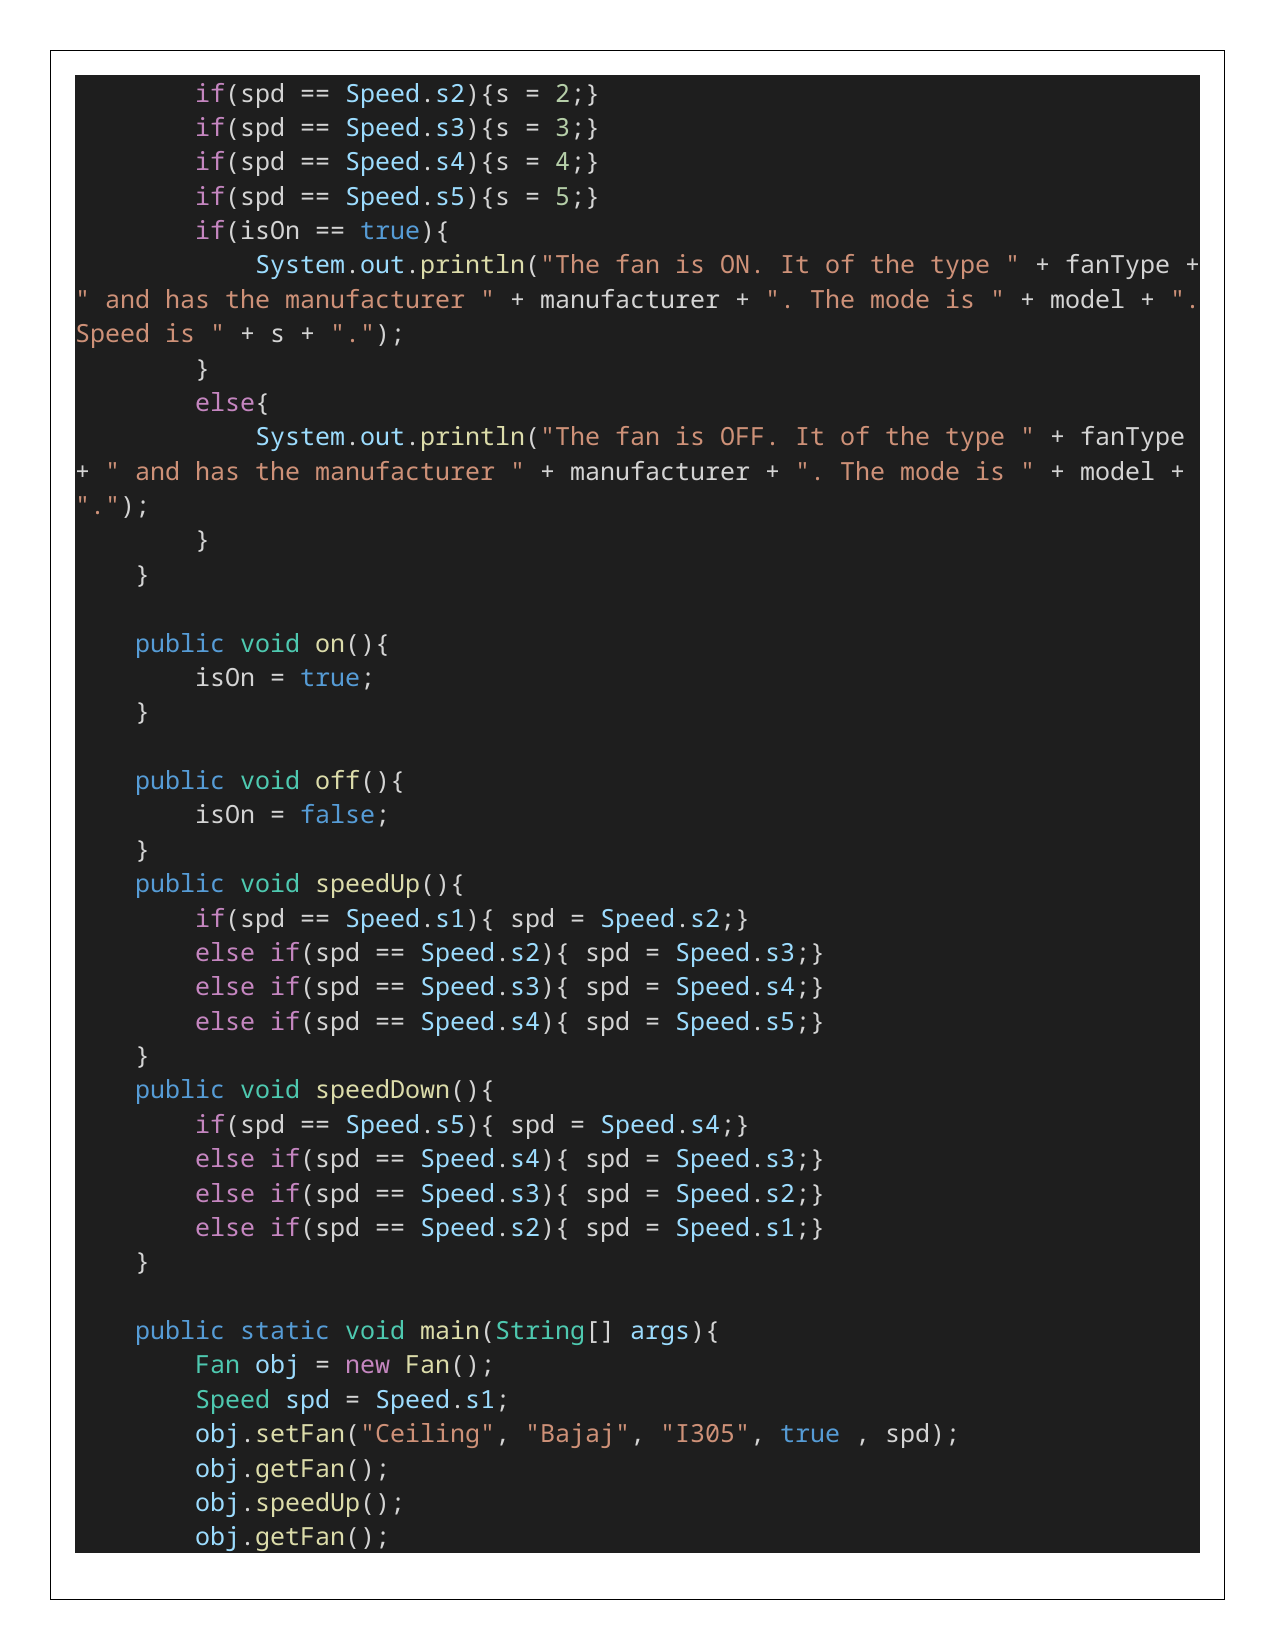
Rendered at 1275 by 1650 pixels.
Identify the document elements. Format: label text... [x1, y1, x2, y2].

text isOn = true; [75, 659, 1200, 694]
text } [75, 831, 1200, 866]
text } [75, 1244, 1200, 1278]
text } [75, 350, 1200, 384]
text if(spd == Speed.s4){s = 4;} [75, 144, 1200, 178]
text if(spd == Speed.s5){s = 5;} [75, 178, 1200, 212]
text else if(spd == Speed.s4){ spd = Speed.s3;} [75, 1141, 1200, 1175]
text Speed spd = Speed.s1; [75, 1381, 1200, 1416]
text else if(spd == Speed.s3){ spd = Speed.s2;} [75, 1175, 1200, 1209]
text } [75, 556, 1200, 591]
text } [75, 694, 1200, 728]
text public void speedUp(){ [75, 866, 1200, 900]
text else{ [75, 384, 1200, 419]
text System.out.println("The fan is ON. It of the type " + fanType + " and has the manufacturer " + manufacturer + ". The mode is " + model + ". Speed is " + s + "."); [75, 247, 1200, 350]
text obj.getFan(); [75, 1450, 1200, 1484]
text public void on(){ [75, 625, 1200, 659]
text Fan obj = new Fan(); [75, 1347, 1200, 1381]
text } [75, 1037, 1200, 1072]
text System.out.println("The fan is OFF. It of the type " + fanType + " and has the manufacturer " + manufacturer + ". The mode is " + model + "."); [75, 419, 1200, 522]
text public void speedDown(){ [75, 1072, 1200, 1106]
text if(spd == Speed.s2){s = 2;} [75, 75, 1200, 109]
text if(spd == Speed.s3){s = 3;} [75, 109, 1200, 144]
text public static void main(String[] args){ [75, 1312, 1200, 1347]
text } [75, 522, 1200, 556]
text if(spd == Speed.s1){ spd = Speed.s2;} [75, 900, 1200, 934]
text if(isOn == true){ [75, 212, 1200, 247]
text else if(spd == Speed.s2){ spd = Speed.s3;} [75, 934, 1200, 969]
text else if(spd == Speed.s2){ spd = Speed.s1;} [75, 1209, 1200, 1244]
text if(spd == Speed.s5){ spd = Speed.s4;} [75, 1106, 1200, 1141]
text obj.speedUp(); [75, 1484, 1200, 1519]
text else if(spd == Speed.s3){ spd = Speed.s4;} [75, 969, 1200, 1003]
text isOn = false; [75, 797, 1200, 831]
text else if(spd == Speed.s4){ spd = Speed.s5;} [75, 1003, 1200, 1037]
text public void off(){ [75, 762, 1200, 797]
text obj.getFan(); [75, 1519, 1200, 1553]
text obj.setFan("Ceiling", "Bajaj", "I305", true , spd); [75, 1416, 1200, 1450]
